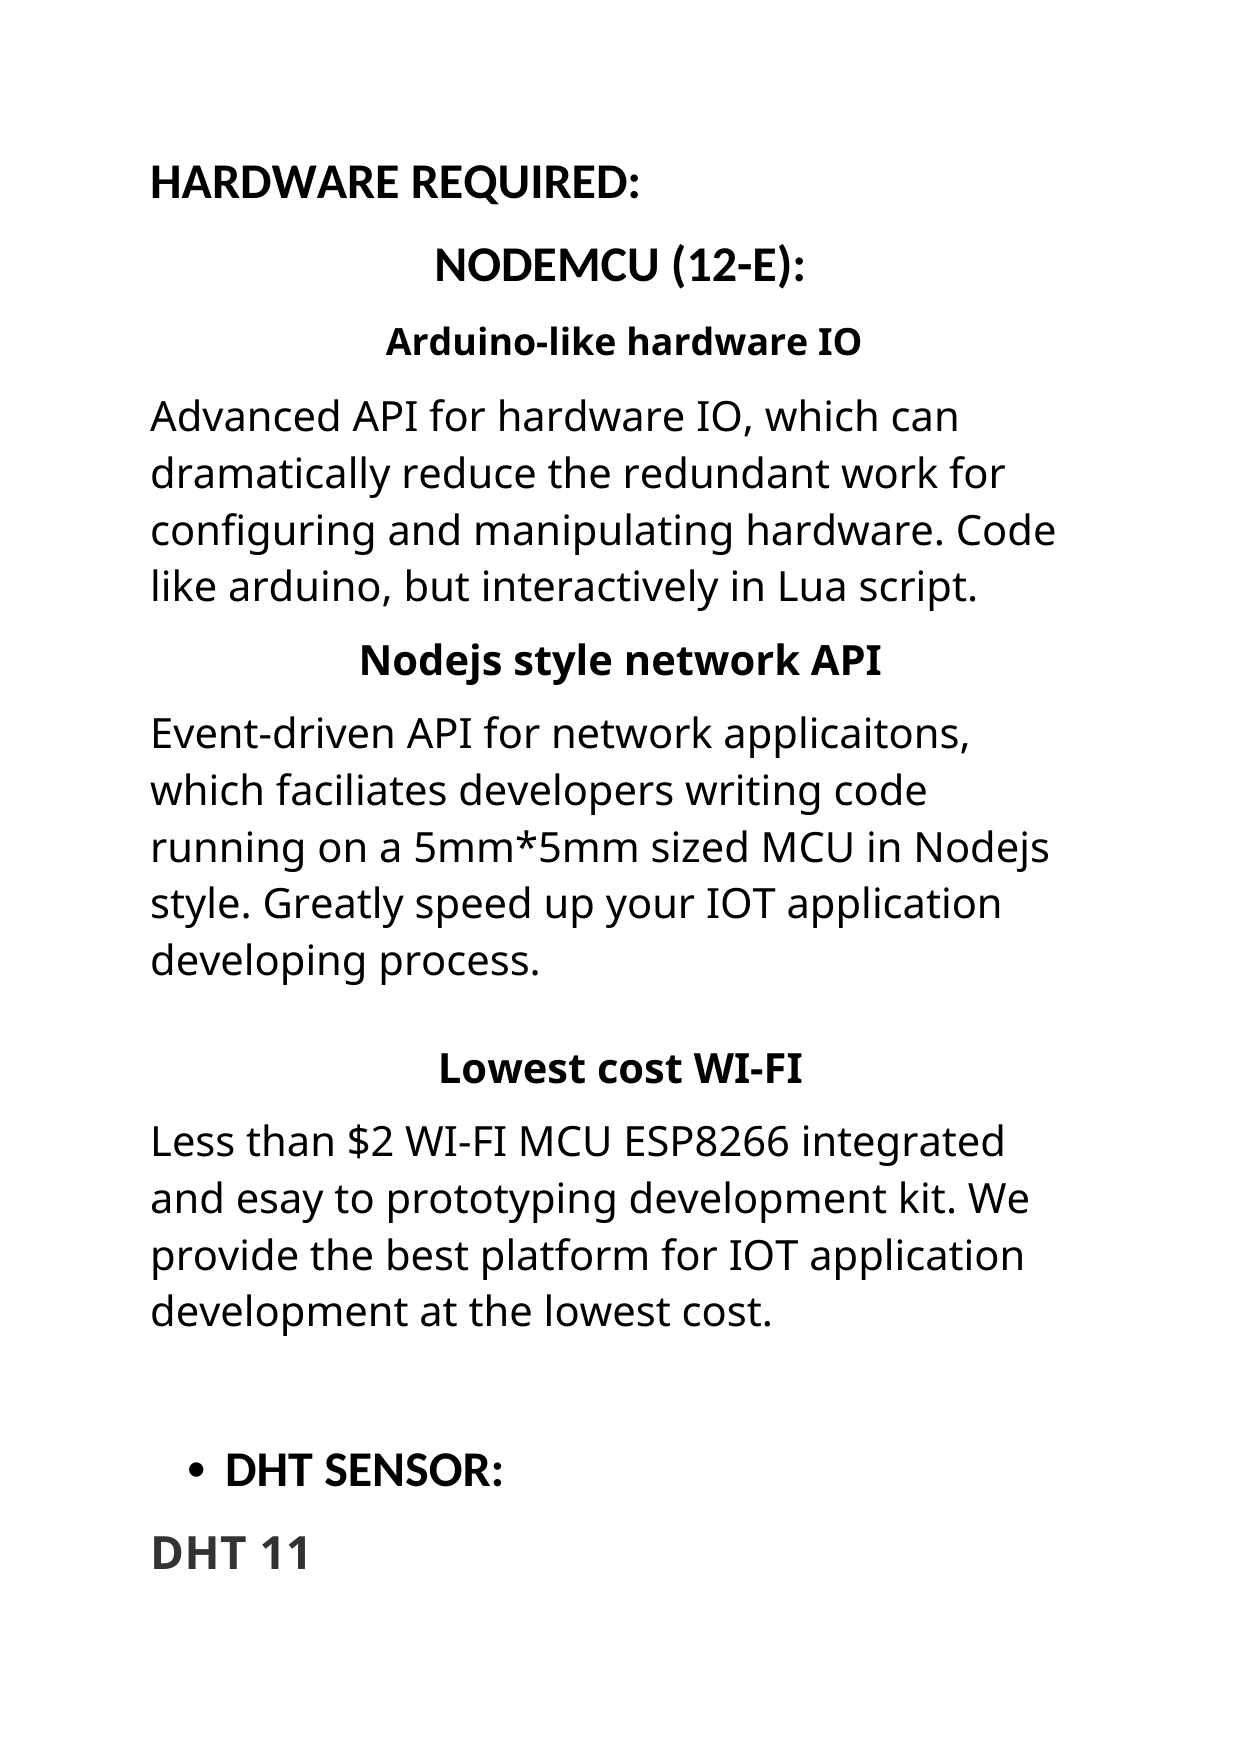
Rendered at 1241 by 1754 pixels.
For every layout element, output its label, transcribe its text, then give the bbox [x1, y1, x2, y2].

text Event-driven API for network applicaitons, which faciliates developers writing code running on a 5mm*5mm sized MCU in Nodejs style. Greatly speed up your IOT application developing process. [150, 704, 1090, 988]
text Arduino-like hardware IO [150, 315, 1090, 366]
text Less than $2 WI-FI MCU ESP8266 integrated and esay to prototyping development kit. We provide the best platform for IOT application development at the lowest cost. [150, 1112, 1090, 1339]
text Lowest cost WI-FI [150, 1038, 1090, 1095]
text NODEMCU (12-E): [150, 232, 1090, 293]
list DHT SENSOR: [187, 1438, 1090, 1499]
text Advanced API for hardware IO, which can dramatically reduce the redundant work for configuring and manipulating hardware. Code like arduino, but interactively in Lua script. [150, 387, 1090, 614]
text HARDWARE REQUIRED: [150, 150, 1090, 211]
text Nodejs style network API [150, 631, 1090, 687]
text DHT 11 [150, 1521, 1090, 1583]
